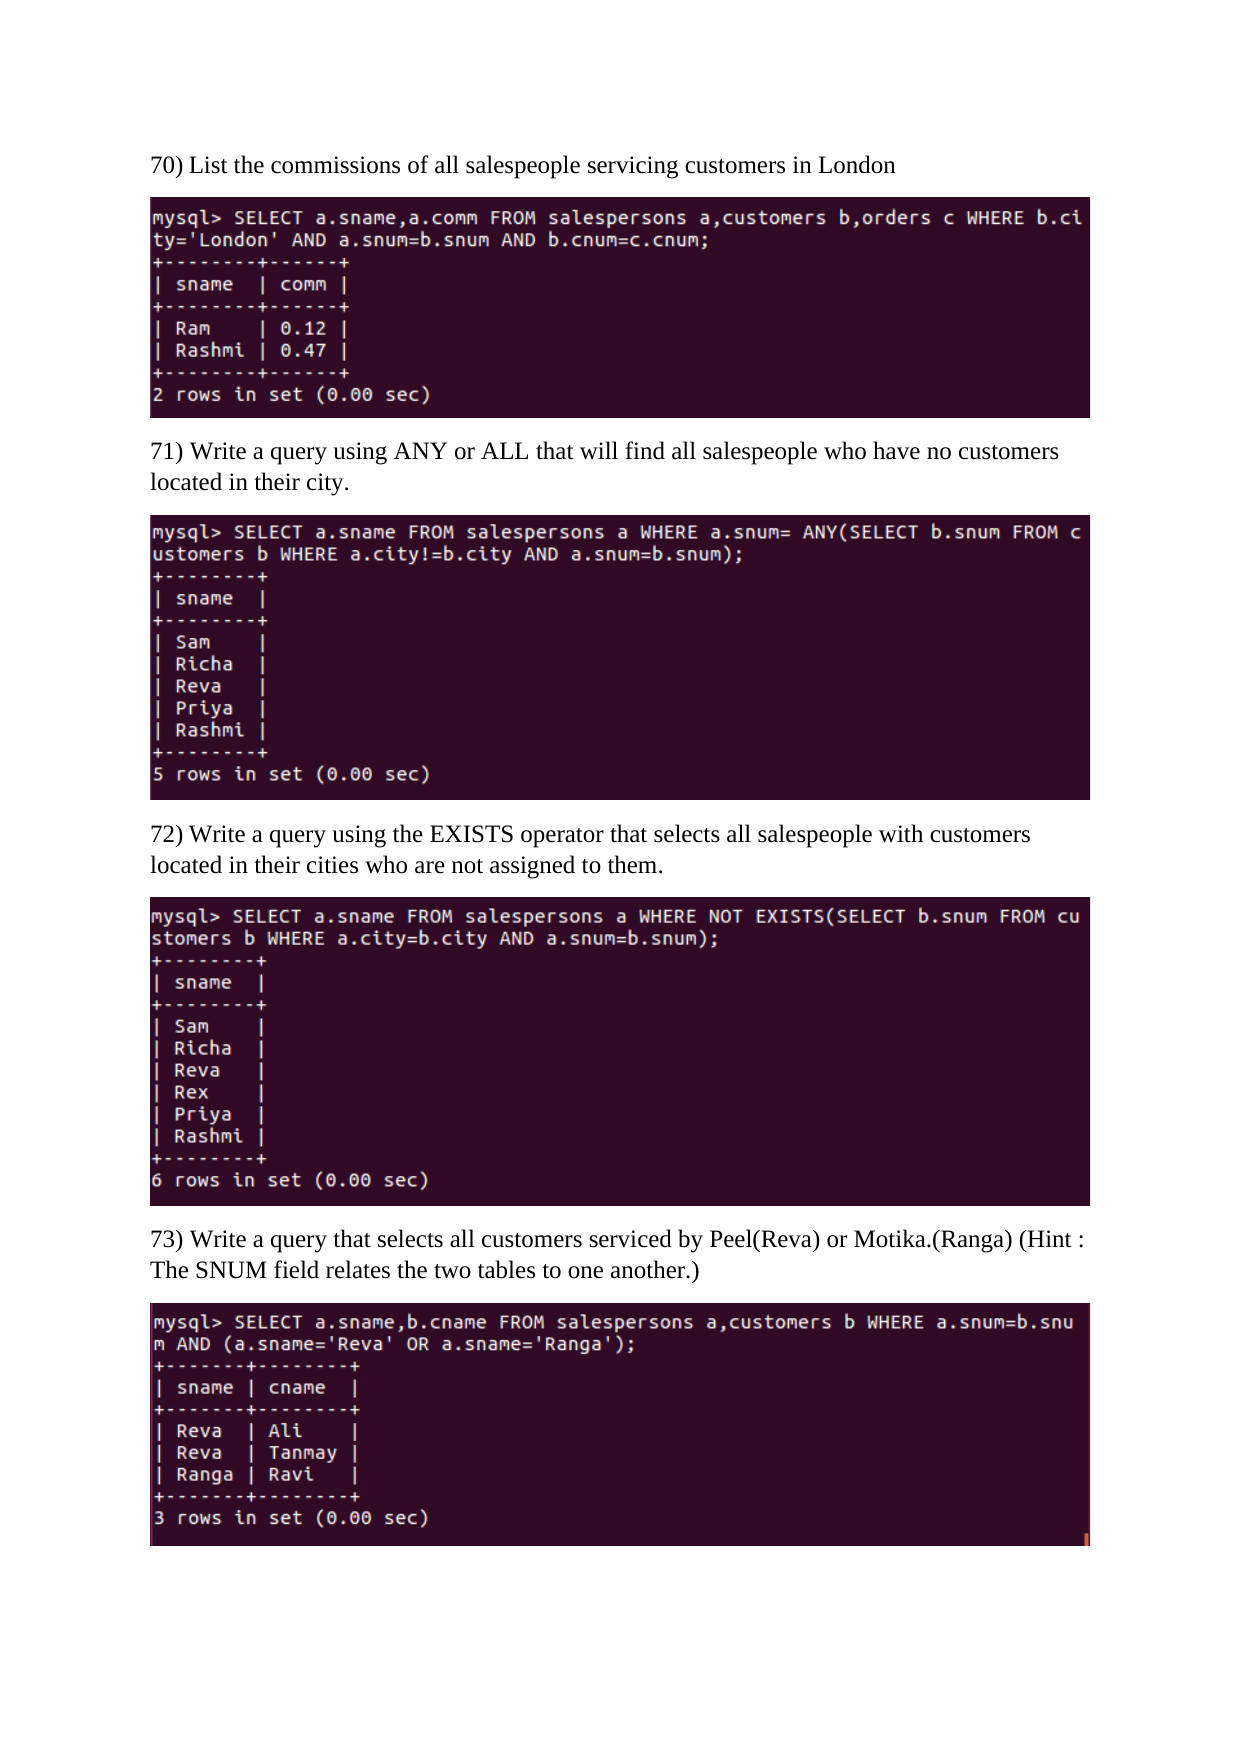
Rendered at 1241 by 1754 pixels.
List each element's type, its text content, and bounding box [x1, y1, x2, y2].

text 73) Write a query that selects all customers serviced by Peel(Reva) or Motika.(Ranga) (Hint : The SNUM field relates the two tables to one another.) [150, 1224, 1090, 1284]
text 70) List the commissions of all salespeople servicing customers in London [150, 150, 1090, 179]
picture [150, 1303, 1091, 1546]
text 72) Write a query using the EXISTS operator that selects all salespeople with customers located in their cities who are not assigned to them. [150, 819, 1090, 878]
picture [150, 897, 1091, 1206]
text 71) Write a query using ANY or ALL that will find all salespeople who have no customers located in their city. [150, 436, 1090, 496]
picture [150, 515, 1091, 800]
picture [150, 197, 1091, 418]
